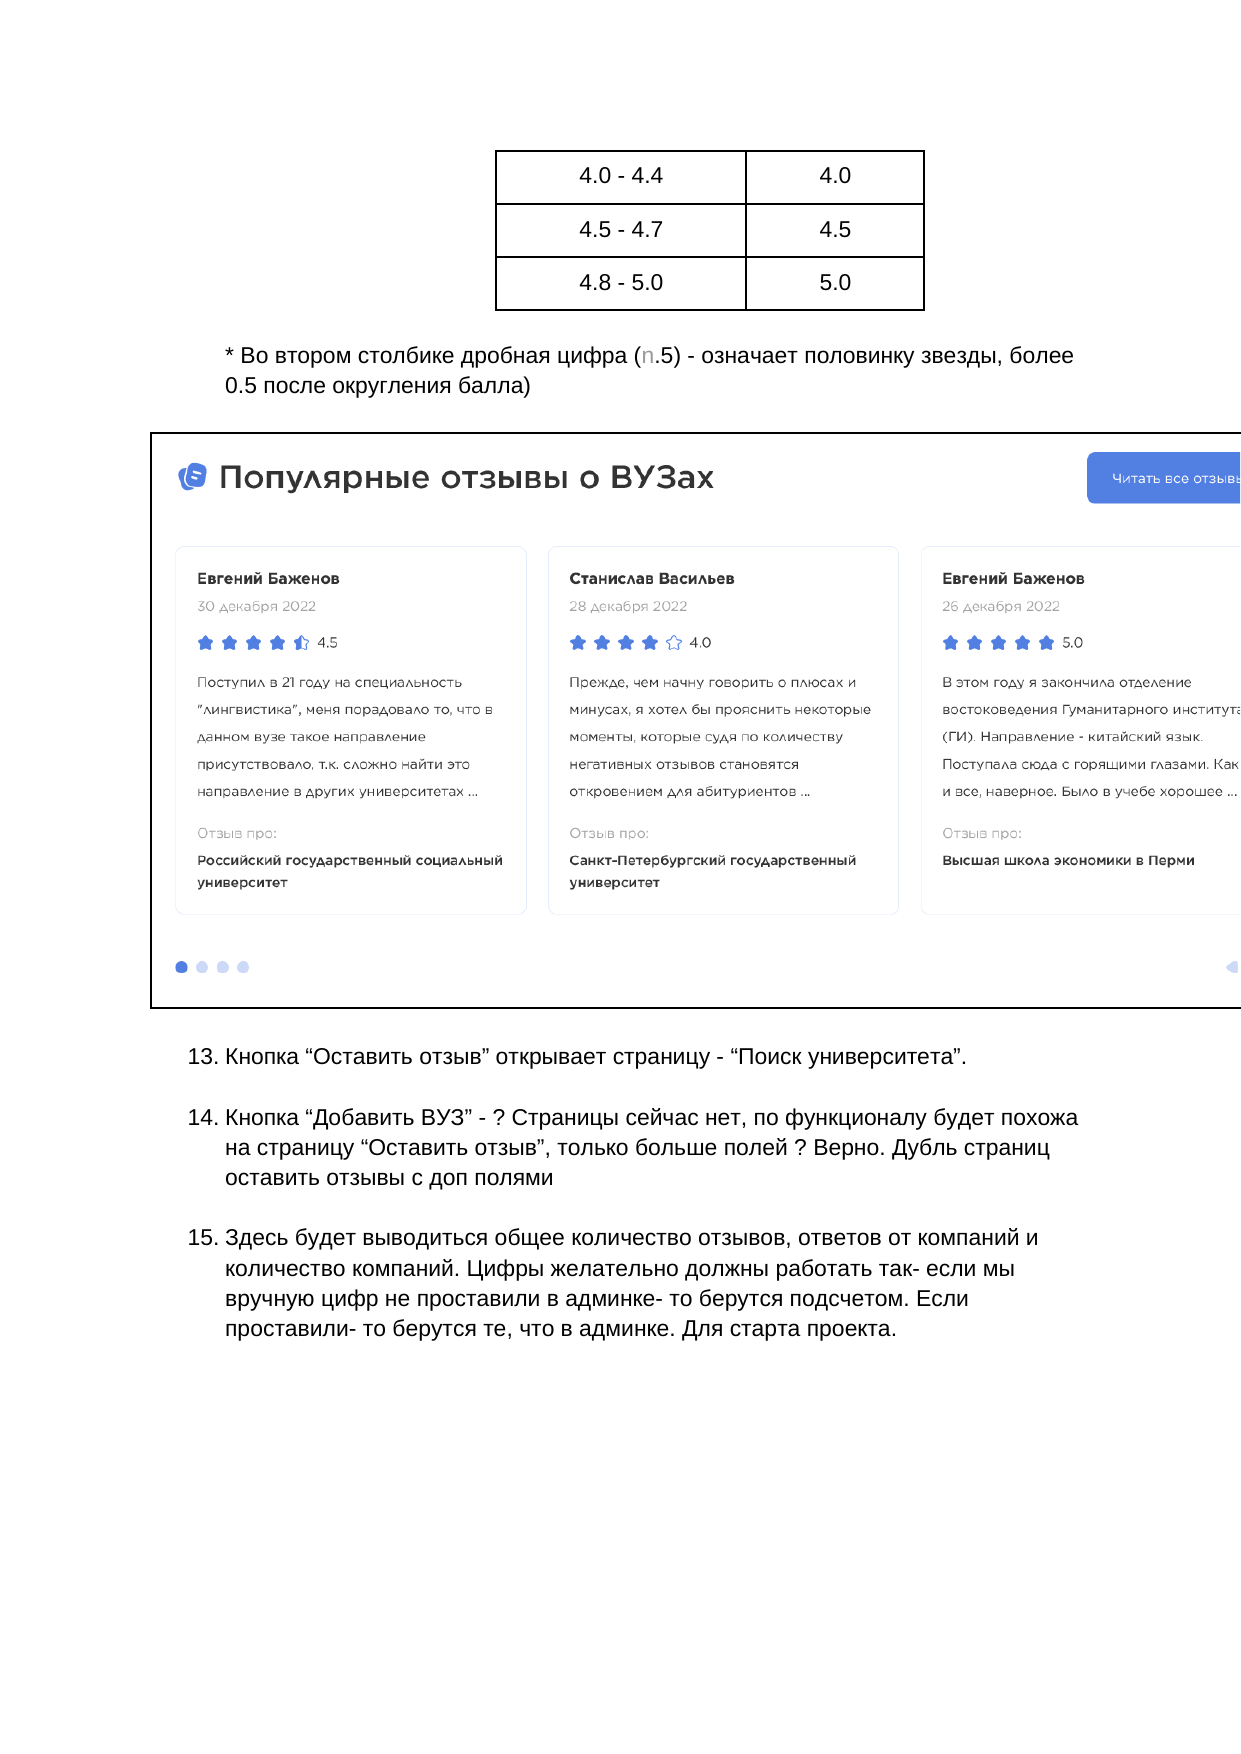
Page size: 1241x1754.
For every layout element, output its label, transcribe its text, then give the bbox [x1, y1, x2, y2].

table_cell 4.0 - 4.4 [497, 152, 745, 203]
table_cell 4.5 [747, 205, 923, 256]
list Здесь будет выводиться общее количество отзывов, ответов от компаний и количество компаний. Цифры желательно должны работать так- если мы вручную цифр не проставили в админке- то берутся подсчетом. Если проставили- то берутся те, что в админке. Для старта проекта. [187, 1224, 1090, 1341]
table_cell 4.0 [747, 152, 923, 203]
table_cell 4.5 - 4.7 [497, 205, 745, 256]
list Кнопка “Добавить ВУЗ” - ? Страницы сейчас нет, по функционалу будет похожа на страницу “Оставить отзыв”, только больше полей ? Верно. Дубль страниц оставить отзывы с доп полями [187, 1103, 1090, 1190]
table_cell 4.8 - 5.0 [497, 258, 745, 309]
text * Во втором столбике дробная цифра (n.5) - означает половинку звезды, более 0.5 после округления балла) [225, 342, 1090, 398]
table_cell 5.0 [747, 258, 923, 309]
list Кнопка “Оставить отзыв” открывает страницу - “Поиск университета”. [187, 1043, 1090, 1100]
picture [152, 434, 1241, 1007]
